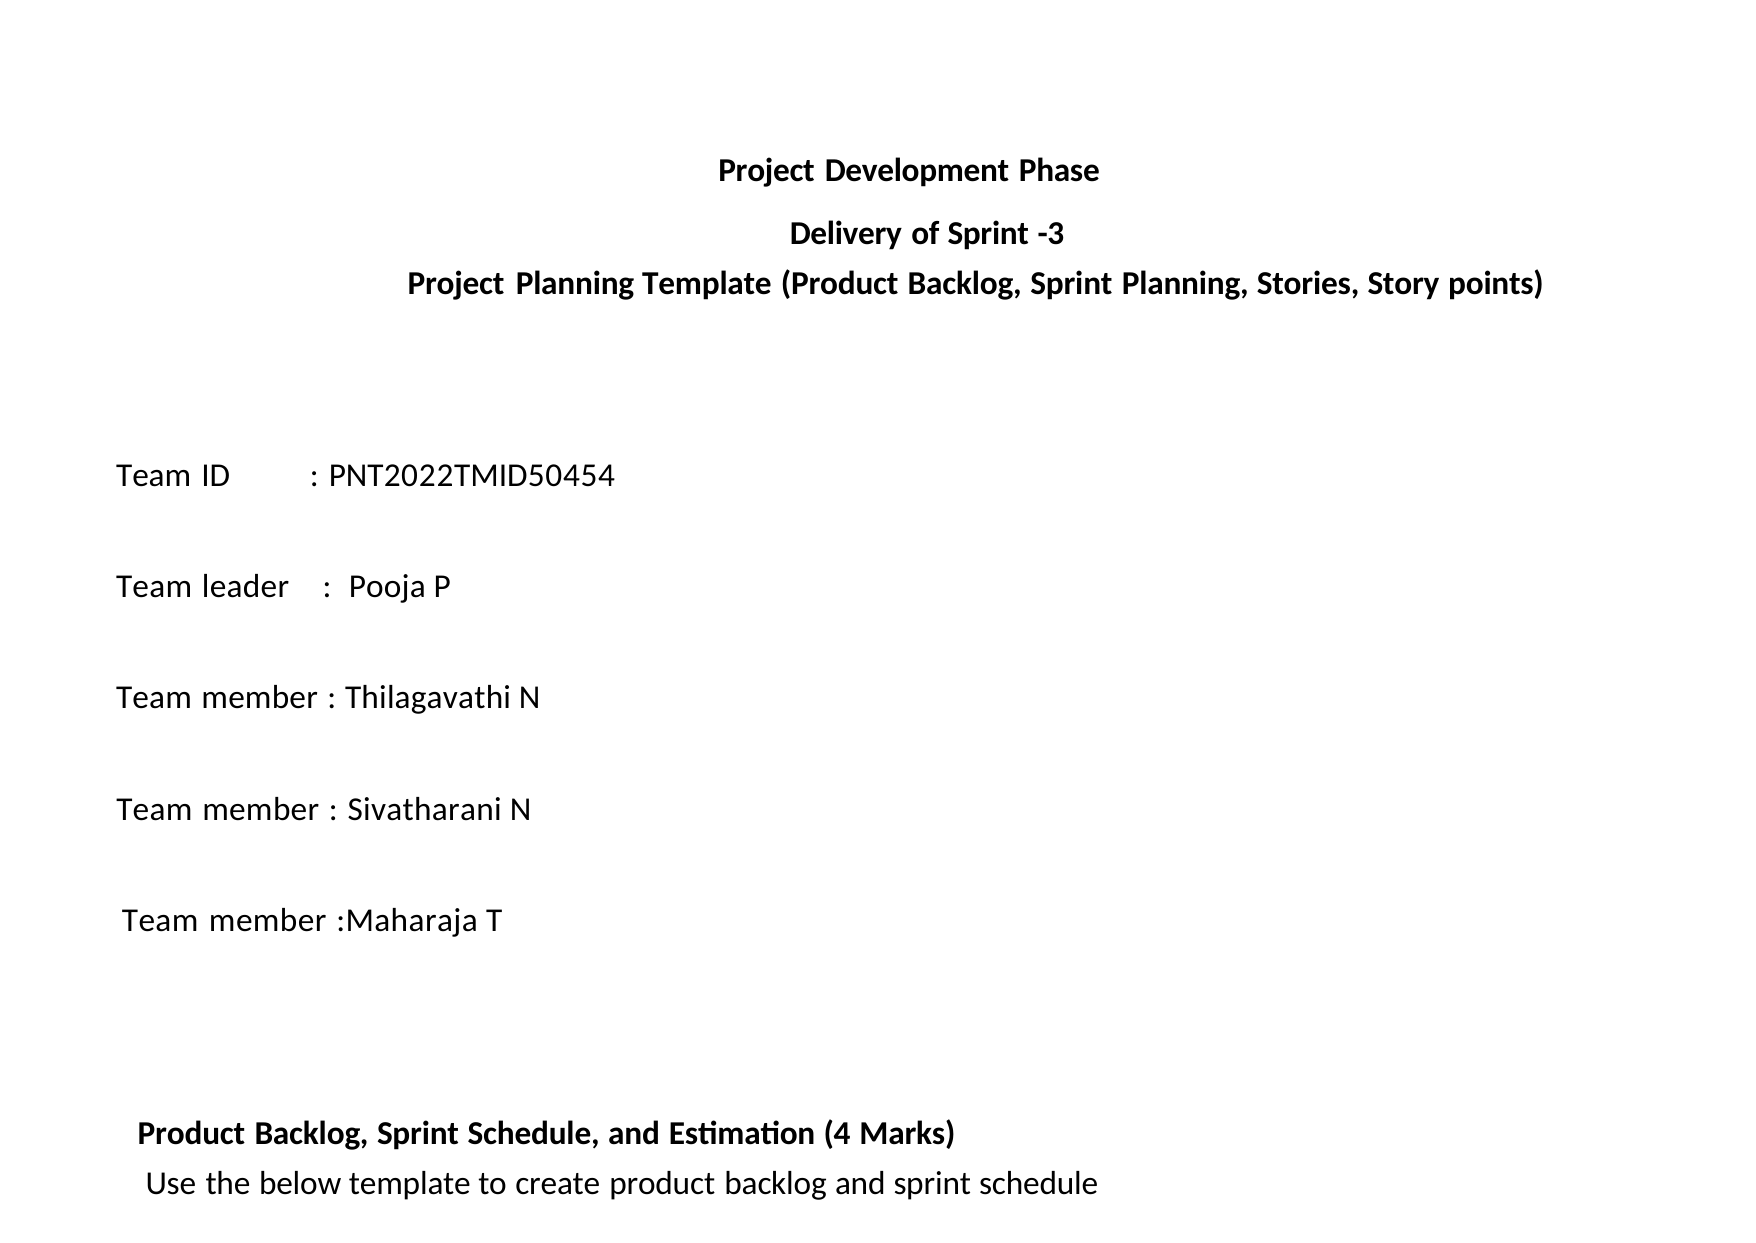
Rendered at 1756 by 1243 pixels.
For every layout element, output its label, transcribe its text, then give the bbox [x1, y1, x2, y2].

text Delivery of Sprint -3 [789, 215, 1708, 251]
text Product Backlog, Sprint Schedule, and Estimation (4 Marks) [137, 1118, 1708, 1151]
text Team member : Sivatharani N [116, 793, 1708, 827]
text Team member : Thilagavathi N [116, 690, 1708, 713]
text Team ID : PNT2022TMID50454 [116, 468, 1708, 491]
text Project Planning Template (Product Backlog, Sprint Planning, Stories, Story points) [407, 268, 1708, 301]
text Project Development Phase [718, 162, 1708, 199]
text Team leader : Pooja P [116, 570, 1708, 605]
text Use the below template to create product backlog and sprint schedule [145, 1168, 1708, 1201]
text Team member :Maharaja T [122, 913, 1708, 936]
